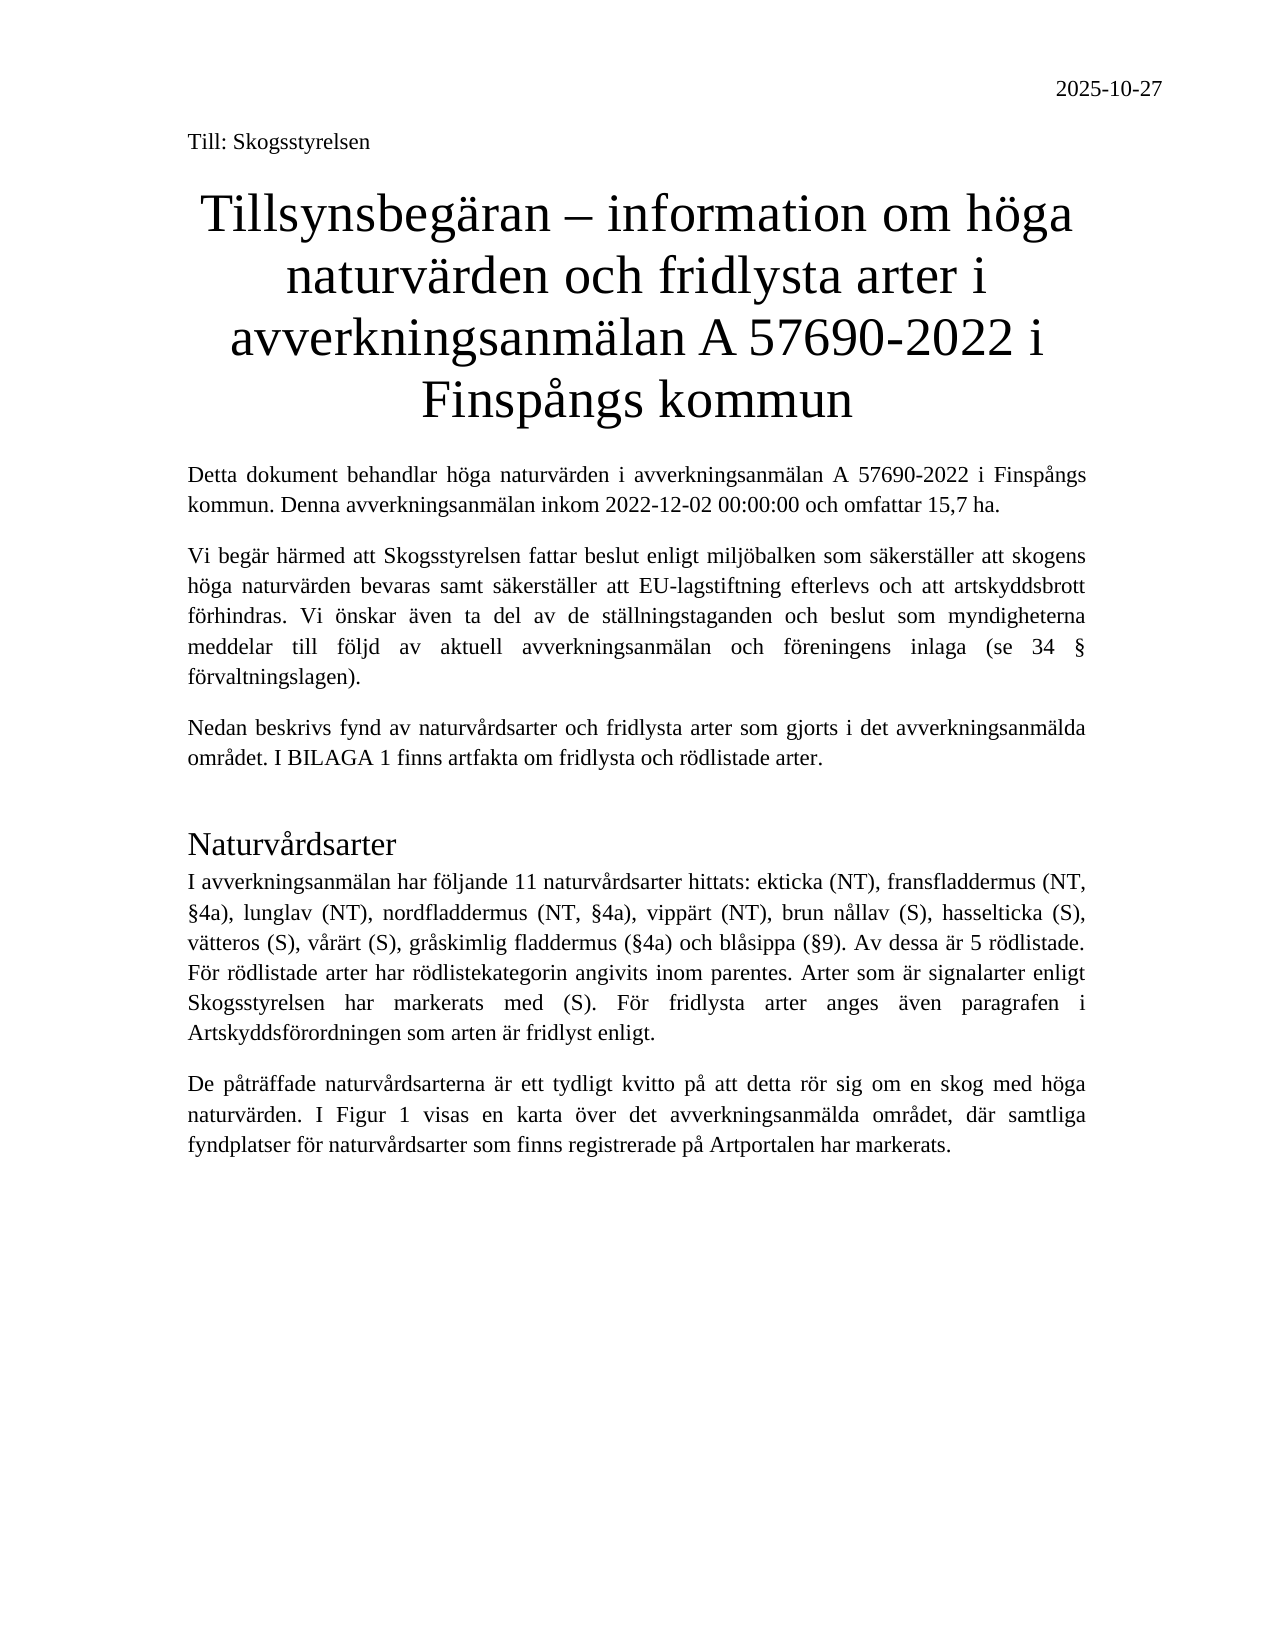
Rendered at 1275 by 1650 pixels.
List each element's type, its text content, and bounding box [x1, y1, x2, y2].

subtitle Naturvårdsarter [187, 824, 1087, 863]
text Nedan beskrivs fynd av naturvårdsarter och fridlysta arter som gjorts i det avverkningsanmälda området. I BILAGA 1 finns artfakta om fridlysta och rödlistade arter. [187, 714, 1087, 771]
title Tillsynsbegäran – information om höga naturvärden och fridlysta arter i avverkningsanmälan A 57690-2022 i Finspångs kommun [187, 180, 1087, 429]
text Detta dokument behandlar höga naturvärden i avverkningsanmälan A 57690-2022 i Finspångs kommun. Denna avverkningsanmälan inkom 2022-12-02 00:00:00 och omfattar 15,7 ha. [187, 461, 1087, 517]
text De påträffade naturvårdsarterna är ett tydligt kvitto på att detta rör sig om en skog med höga naturvärden. I Figur 1 visas en karta över det avverkningsanmälda området, där samtliga fyndplatser för naturvårdsarter som finns registrerade på Artportalen har markerats. [187, 1071, 1087, 1157]
text Vi begär härmed att Skogsstyrelsen fattar beslut enligt miljöbalken som säkerställer att skogens höga naturvärden bevaras samt säkerställer att EU-lagstiftning efterlevs och att artskyddsbrott förhindras. Vi önskar även ta del av de ställningstaganden och beslut som myndigheterna meddelar till följd av aktuell avverkningsanmälan och föreningens inlaga (se 34 § förvaltningslagen). [187, 542, 1087, 689]
text I avverkningsanmälan har följande 11 naturvårdsarter hittats: ekticka (NT), fransfladdermus (NT, §4a), lunglav (NT), nordfladdermus (NT, §4a), vippärt (NT), brun nållav (S), hasselticka (S), vätteros (S), vårärt (S), gråskimlig fladdermus (§4a) och blåsippa (§9). Av dessa är 5 rödlistade. För rödlistade arter har rödlistekategorin angivits inom parentes. Arter som är signalarter enligt Skogsstyrelsen har markerats med (S). För fridlysta arter anges även paragrafen i Artskyddsförordningen som arten är fridlyst enligt. [187, 868, 1087, 1046]
